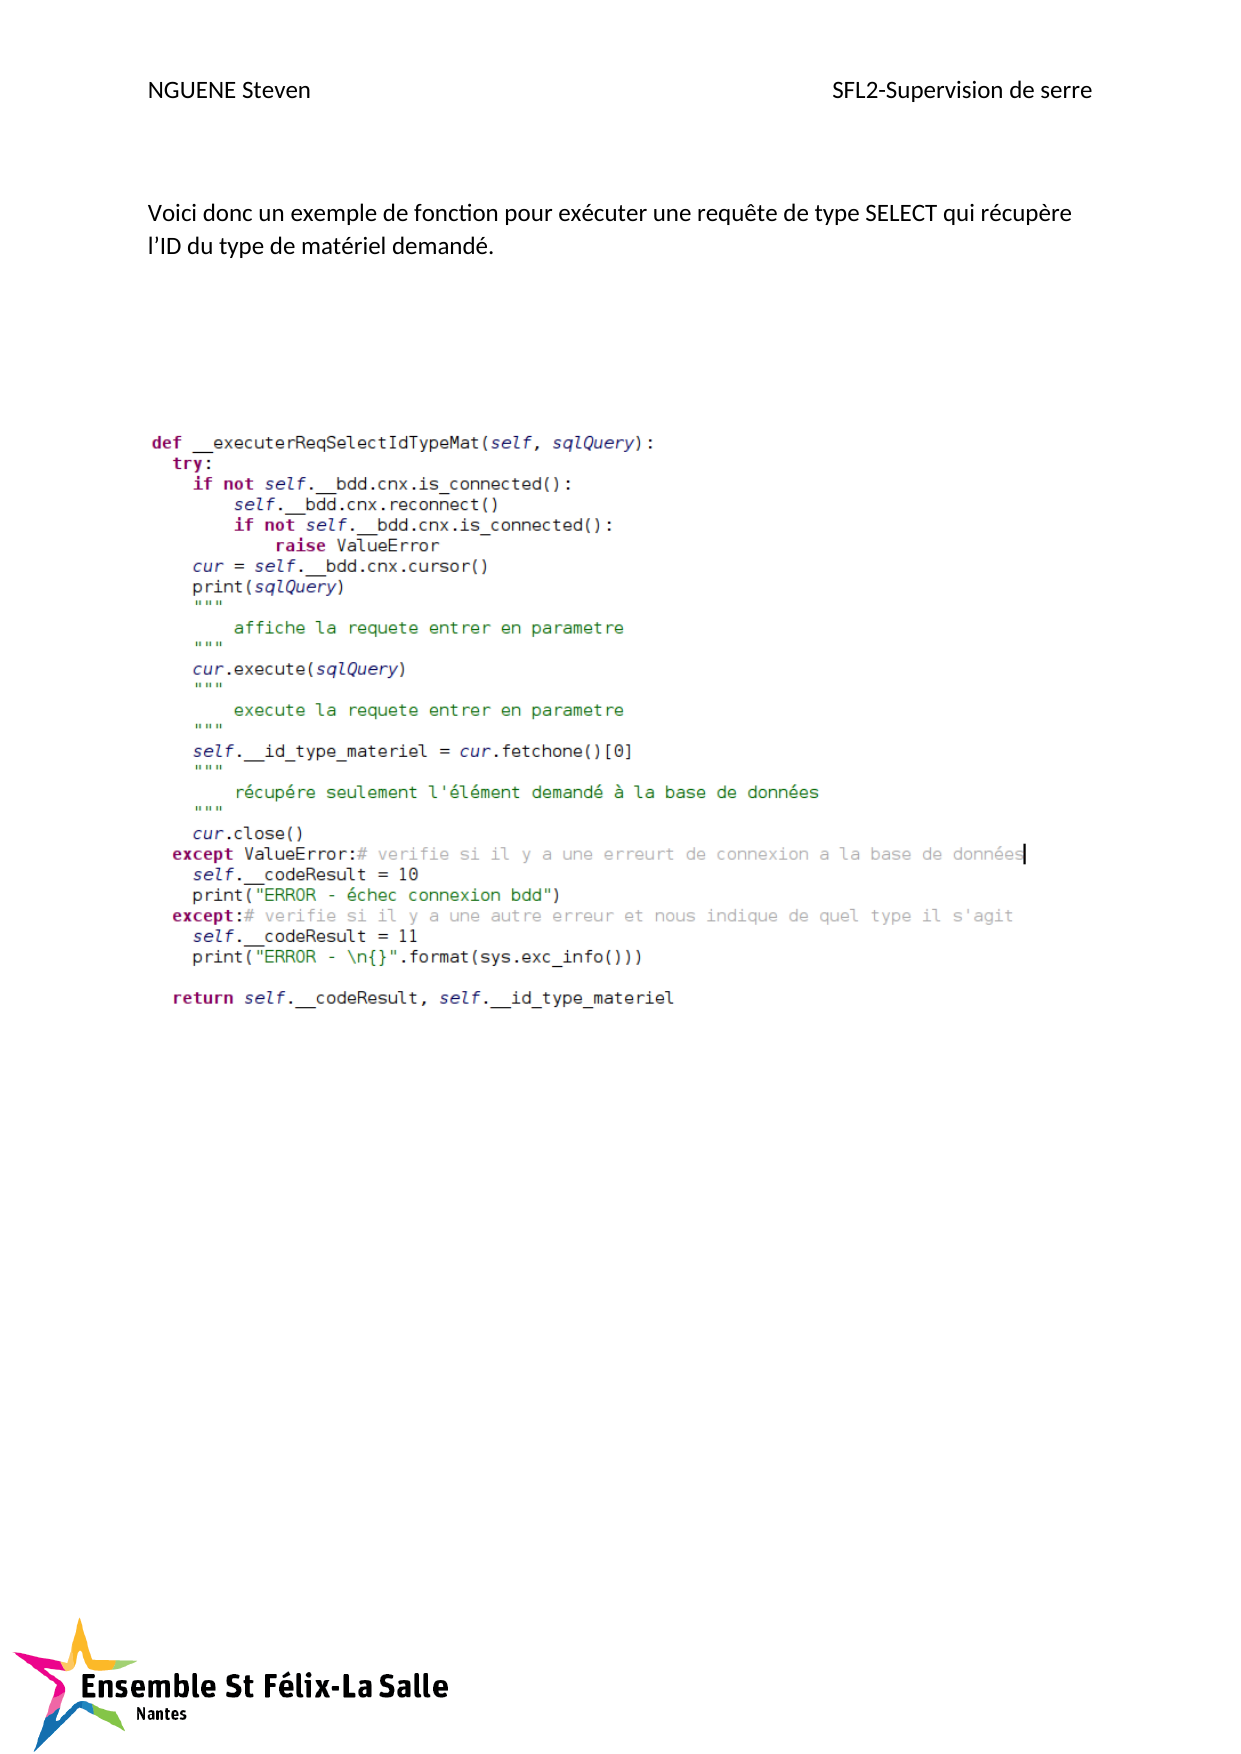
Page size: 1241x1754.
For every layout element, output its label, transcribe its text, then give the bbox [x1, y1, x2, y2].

picture [10, 1613, 455, 1754]
picture [147, 428, 1092, 1030]
text Voici donc un exemple de fonction pour exécuter une requête de type SELECT qui récupère l’ID du type de matériel demandé. [148, 197, 1093, 261]
